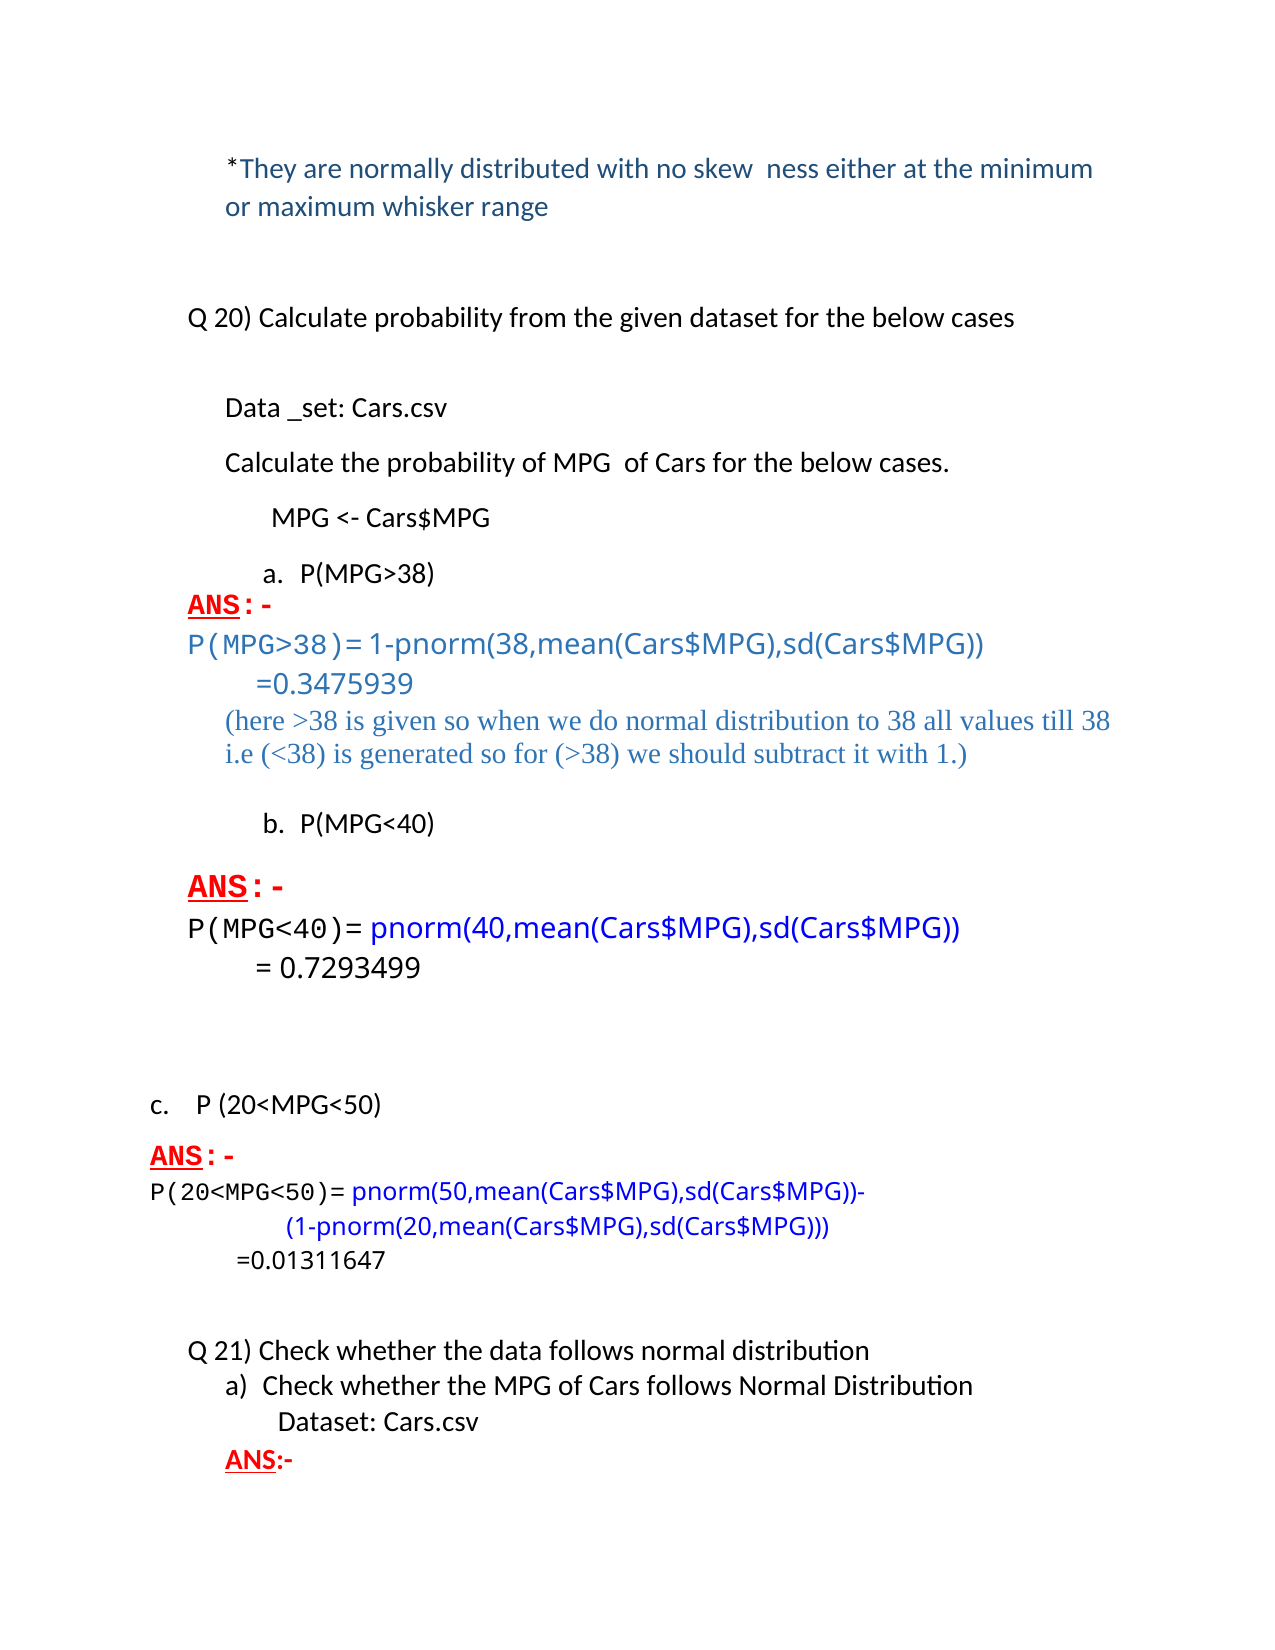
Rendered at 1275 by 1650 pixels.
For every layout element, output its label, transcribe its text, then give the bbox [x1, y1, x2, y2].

text *They are normally distributed with no skew ness either at the minimum or maximum whisker range [225, 150, 1125, 224]
text (1-pnorm(20,mean(Cars$MPG),sd(Cars$MPG))) [150, 1208, 1125, 1242]
text Dataset: Cars.csv ANS:- [225, 1403, 1125, 1477]
text Q 21) Check whether the data follows normal distribution [187, 1332, 1125, 1367]
text =0.01311647 [165, 1242, 1125, 1276]
text ANS:- P(MPG>38)= 1-pnorm(38,mean(Cars$MPG),sd(Cars$MPG)) [187, 590, 1125, 663]
text ANS:- P(20<MPG<50)= pnorm(50,mean(Cars$MPG),sd(Cars$MPG))- [150, 1141, 1125, 1208]
text Calculate the probability of MPG of Cars for the below cases. [225, 444, 1125, 480]
text ANS:- P(MPG<40)= pnorm(40,mean(Cars$MPG),sd(Cars$MPG)) [187, 869, 1125, 947]
list Check whether the MPG of Cars follows Normal Distribution [225, 1367, 1125, 1403]
list P(MPG>38) [262, 555, 1125, 590]
list (here >38 is given so when we do normal distribution to 38 all values till 38 i.e (<38) is generated so for (>38) we should subtract it with 1.) [225, 703, 1125, 770]
list P(MPG<40) [262, 806, 1125, 869]
text =0.3475939 [187, 663, 1125, 703]
text = 0.7293499 [179, 947, 1125, 987]
text c. P (20<MPG<50) [150, 1086, 1125, 1122]
text Data _set: Cars.csv [225, 389, 1125, 425]
text Q 20) Calculate probability from the given dataset for the below cases [187, 299, 1125, 334]
text MPG <- Cars$MPG [225, 499, 1125, 535]
